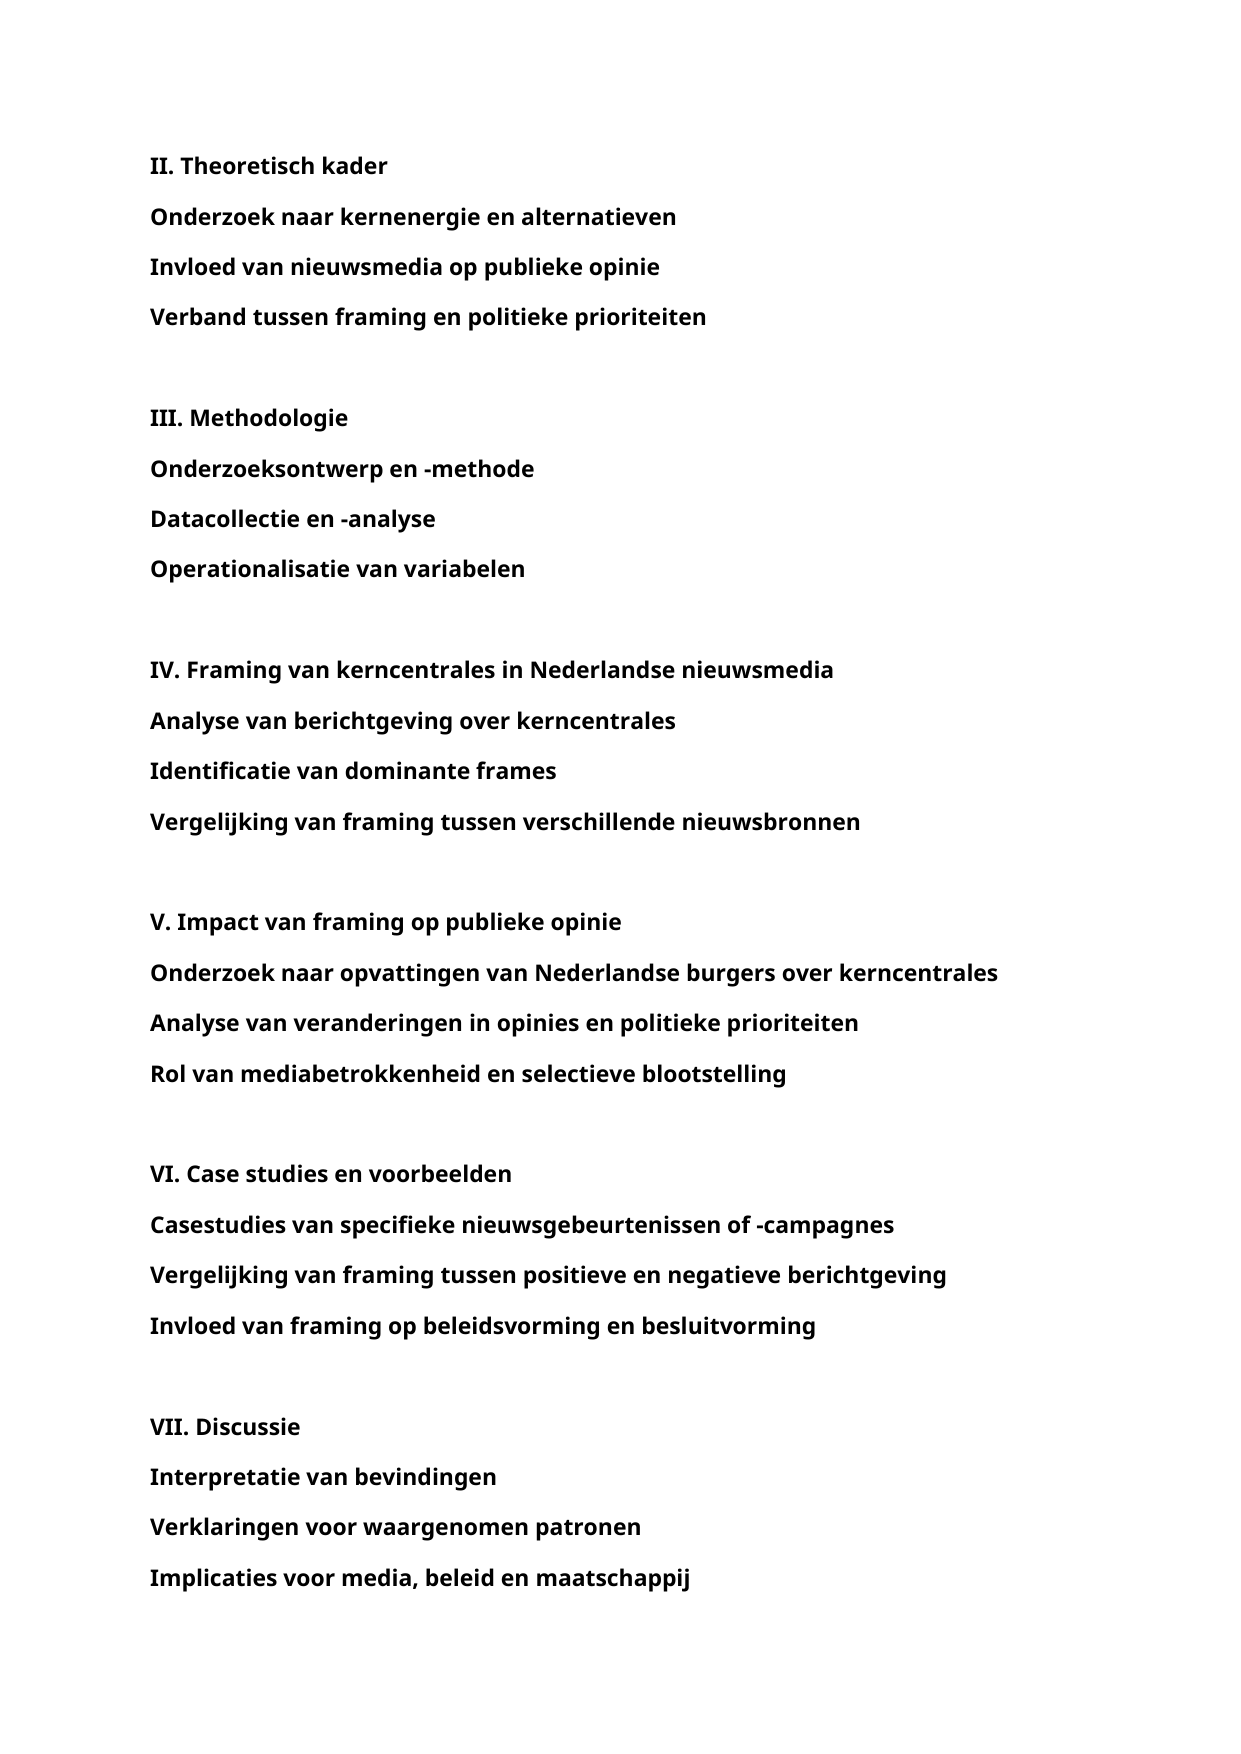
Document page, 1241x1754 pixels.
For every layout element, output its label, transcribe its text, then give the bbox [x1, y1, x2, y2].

text II. Theoretisch kader [150, 150, 1090, 181]
text Onderzoek naar kernenergie en alternatieven [150, 200, 1090, 232]
text Vergelijking van framing tussen positieve en negatieve berichtgeving [150, 1259, 1090, 1290]
text Analyse van berichtgeving over kerncentrales [150, 704, 1090, 736]
text V. Impact van framing op publieke opinie [150, 906, 1090, 937]
text Onderzoeksontwerp en -methode [150, 452, 1090, 484]
text Rol van mediabetrokkenheid en selectieve blootstelling [150, 1057, 1090, 1089]
text Vergelijking van framing tussen verschillende nieuwsbronnen [150, 805, 1090, 837]
text Verklaringen voor waargenomen patronen [150, 1511, 1090, 1542]
text Onderzoek naar opvattingen van Nederlandse burgers over kerncentrales [150, 957, 1090, 988]
text Verband tussen framing en politieke prioriteiten [150, 301, 1090, 332]
text Casestudies van specifieke nieuwsgebeurtenissen of -campagnes [150, 1209, 1090, 1240]
text VI. Case studies en voorbeelden [150, 1158, 1090, 1189]
text Analyse van veranderingen in opinies en politieke prioriteiten [150, 1007, 1090, 1038]
text Datacollectie en -analyse [150, 503, 1090, 534]
text III. Methodologie [150, 402, 1090, 433]
text Implicaties voor media, beleid en maatschappij [150, 1562, 1090, 1593]
text IV. Framing van kerncentrales in Nederlandse nieuwsmedia [150, 654, 1090, 685]
text Operationalisatie van variabelen [150, 553, 1090, 584]
text Invloed van framing op beleidsvorming en besluitvorming [150, 1309, 1090, 1341]
text VII. Discussie [150, 1410, 1090, 1442]
text Interpretatie van bevindingen [150, 1461, 1090, 1492]
text Invloed van nieuwsmedia op publieke opinie [150, 251, 1090, 282]
text Identificatie van dominante frames [150, 755, 1090, 786]
